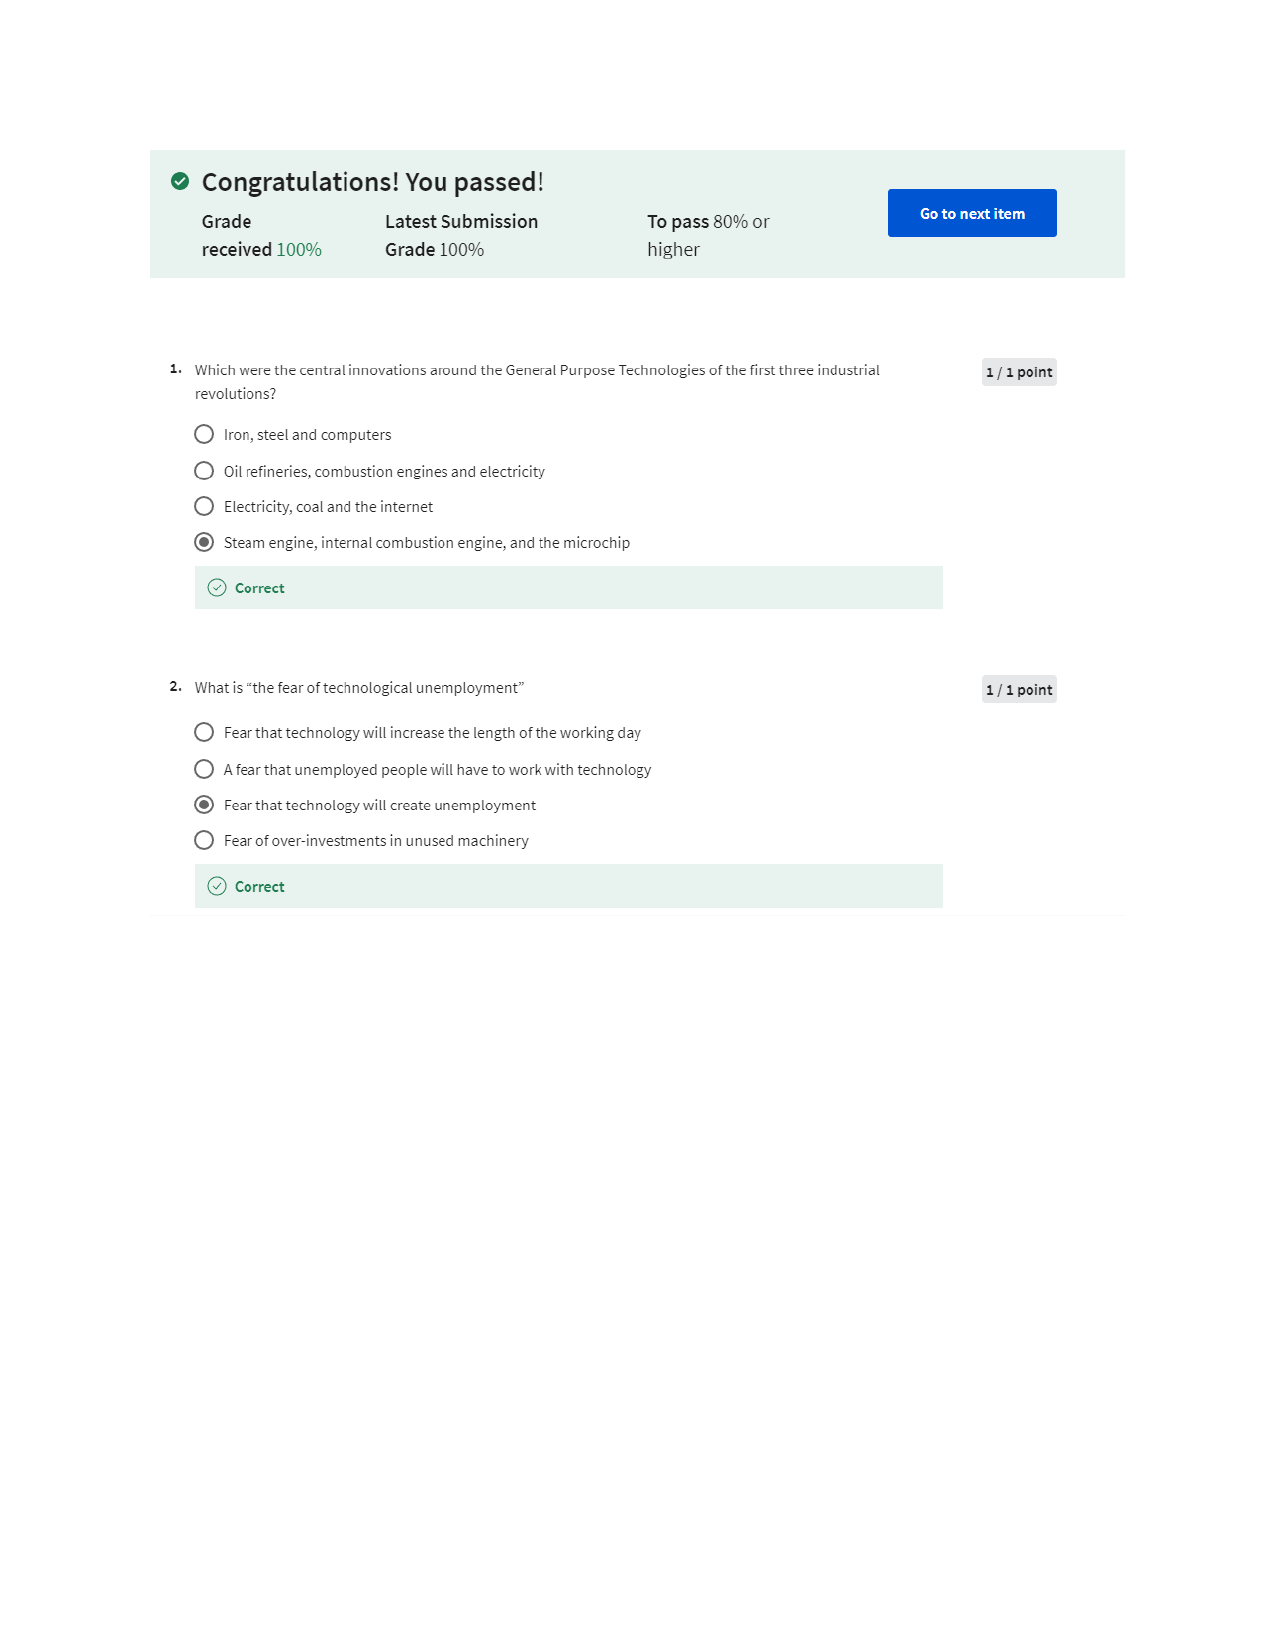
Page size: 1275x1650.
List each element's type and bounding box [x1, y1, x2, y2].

picture [150, 150, 1125, 916]
